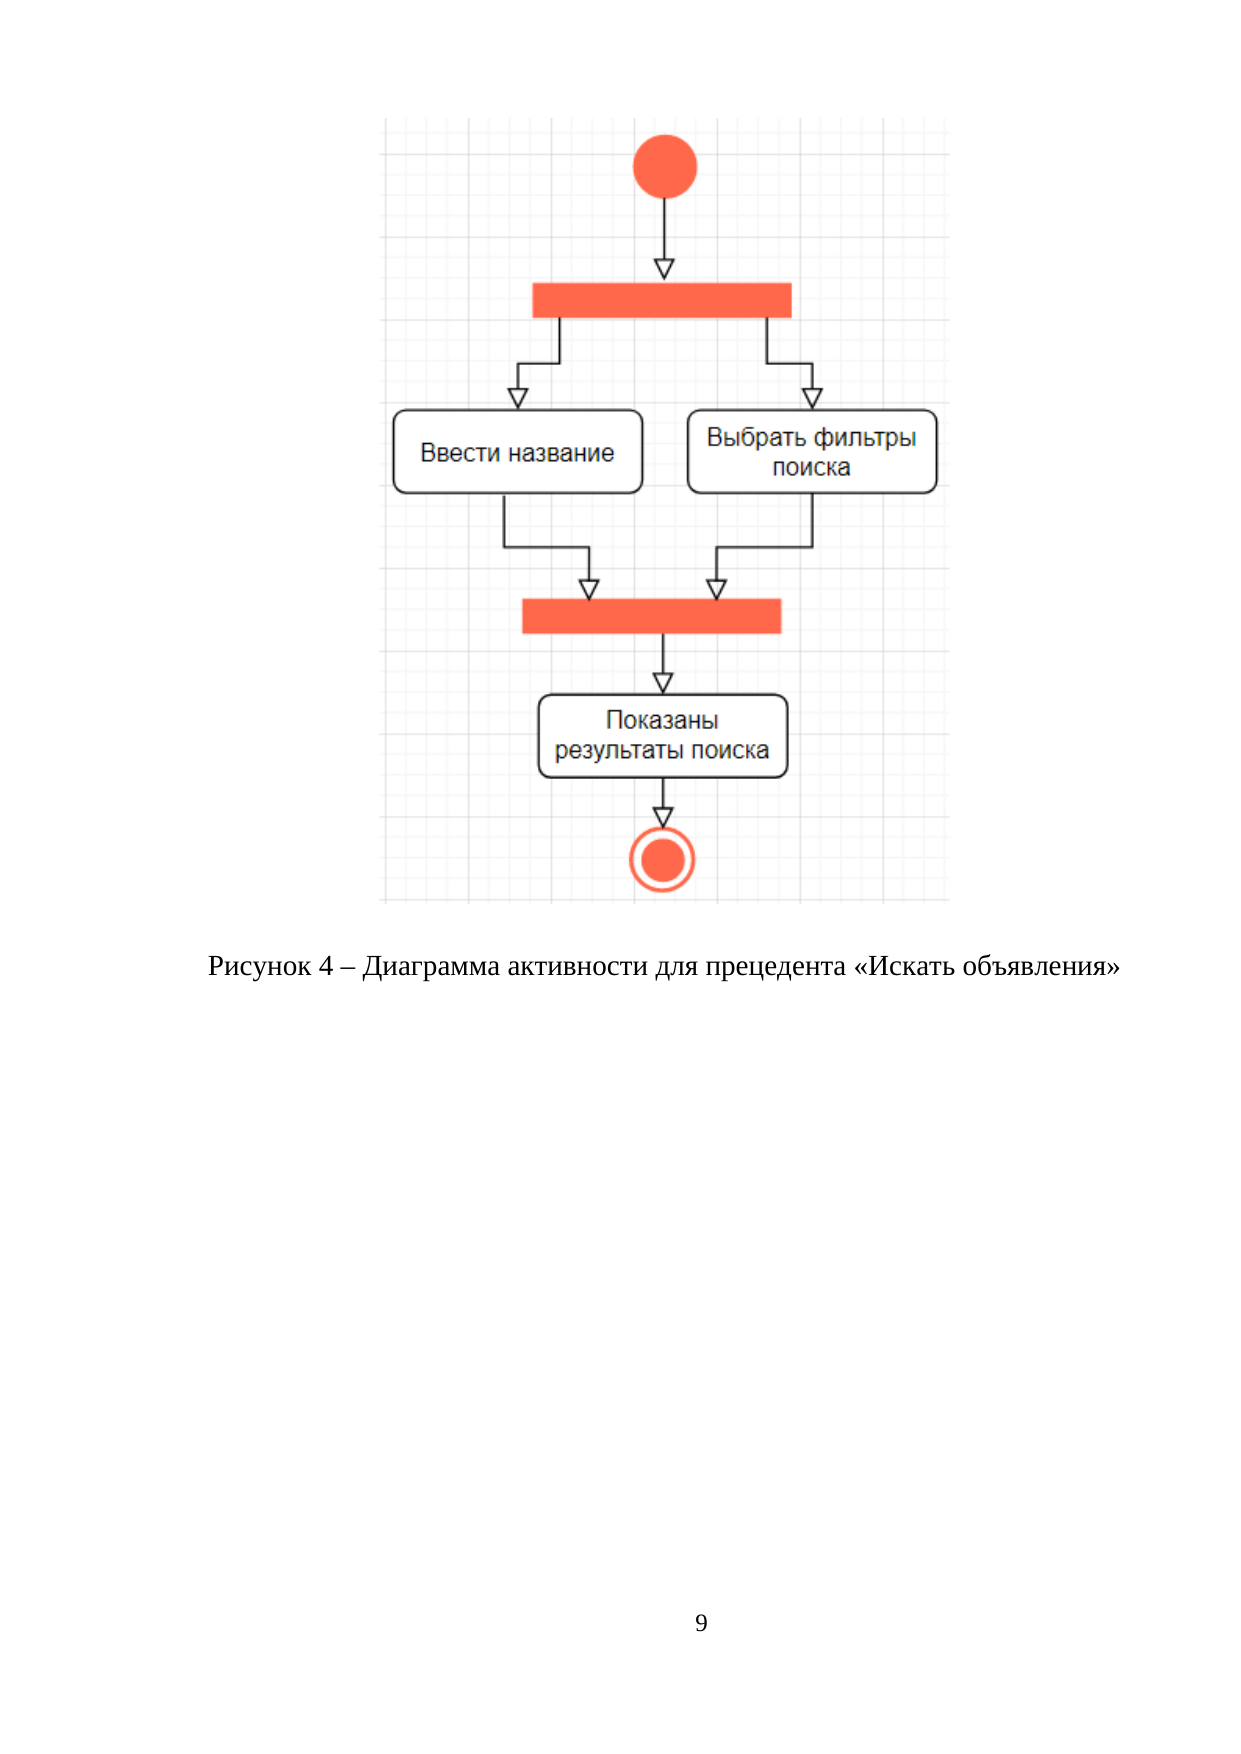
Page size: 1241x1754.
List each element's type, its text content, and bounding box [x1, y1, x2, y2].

text Рисунок 4 – Диаграмма активности для прецедента «Искать объявления» [177, 948, 1152, 981]
picture [379, 118, 950, 904]
